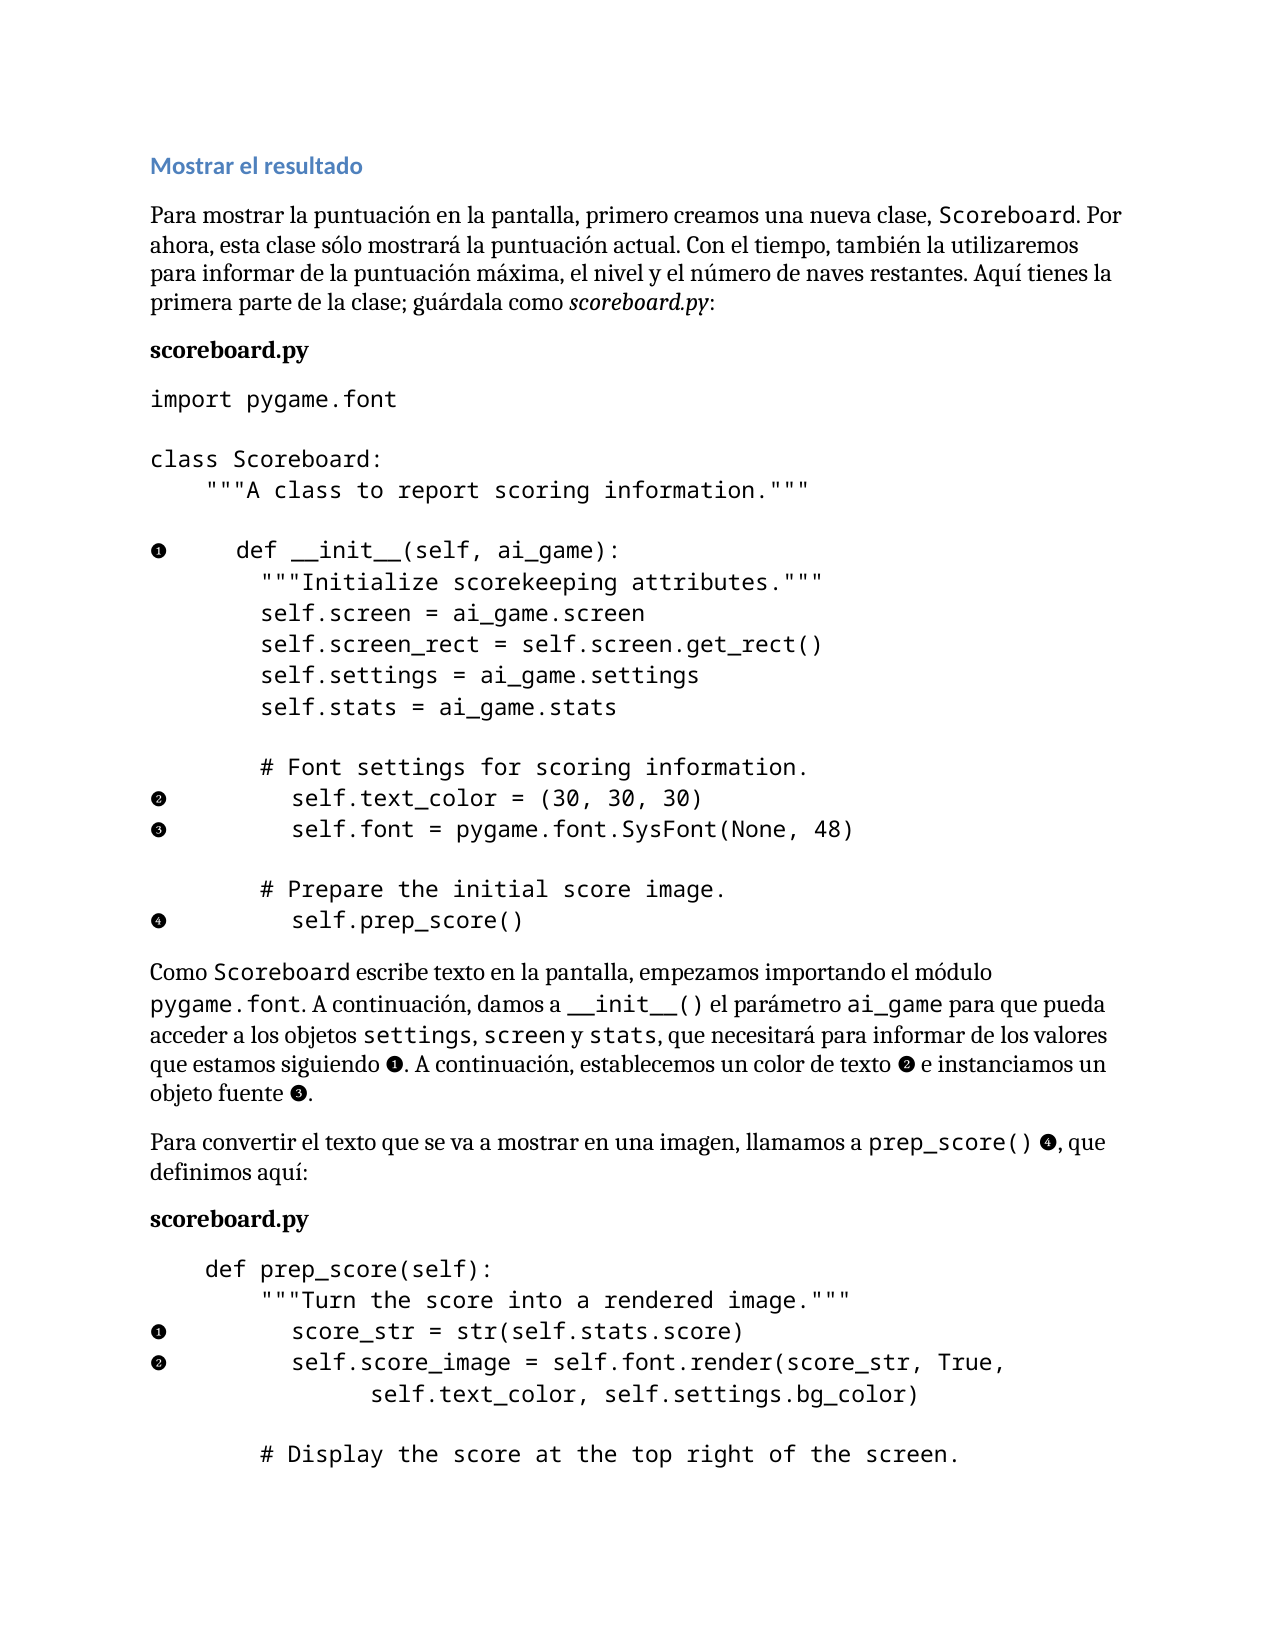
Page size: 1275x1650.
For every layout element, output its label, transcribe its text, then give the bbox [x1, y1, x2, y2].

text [150, 1253, 1125, 1469]
text scoreboard.py [150, 336, 1125, 364]
text Como Scoreboard escribe texto en la pantalla, empezamos importando el módulo pygame.font. A continuación, damos a __init__() el parámetro ai_game para que pueda acceder a los objetos settings, screen y stats, que necesitará para informar de los valores que estamos siguiendo ❶. A continuación, establecemos un color de texto ❷ e instanciamos un objeto fuente ❸. [150, 956, 1125, 1108]
text Para convertir el texto que se va a mostrar en una imagen, llamamos a prep_score() ❹, que definimos aquí: [150, 1126, 1125, 1186]
text import pygame.font class Scoreboard: """A class to report scoring information.""" ❶ def __init__(self, ai_game): """Initialize scorekeeping attributes.""" self.screen = ai_game.screen self.screen_rect = self.screen.get_rect() self.settings = ai_game.settings self.stats = ai_game.stats # Font settings for scoring information. ❷ self.text_color = (30, 30, 30) ❸ self.font = pygame.font.SysFont(None, 48) # Prepare the initial score image. ❹ self.prep_score() [150, 383, 1125, 936]
text scoreboard.py [150, 1205, 1125, 1234]
subtitle Mostrar el resultado [150, 150, 1125, 181]
text Para mostrar la puntuación en la pantalla, primero creamos una nueva clase, Scoreboard. Por ahora, esta clase sólo mostrará la puntuación actual. Con el tiempo, también la utilizaremos para informar de la puntuación máxima, el nivel y el número de naves restantes. Aquí tienes la primera parte de la clase; guárdala como scoreboard.py: [150, 199, 1125, 317]
